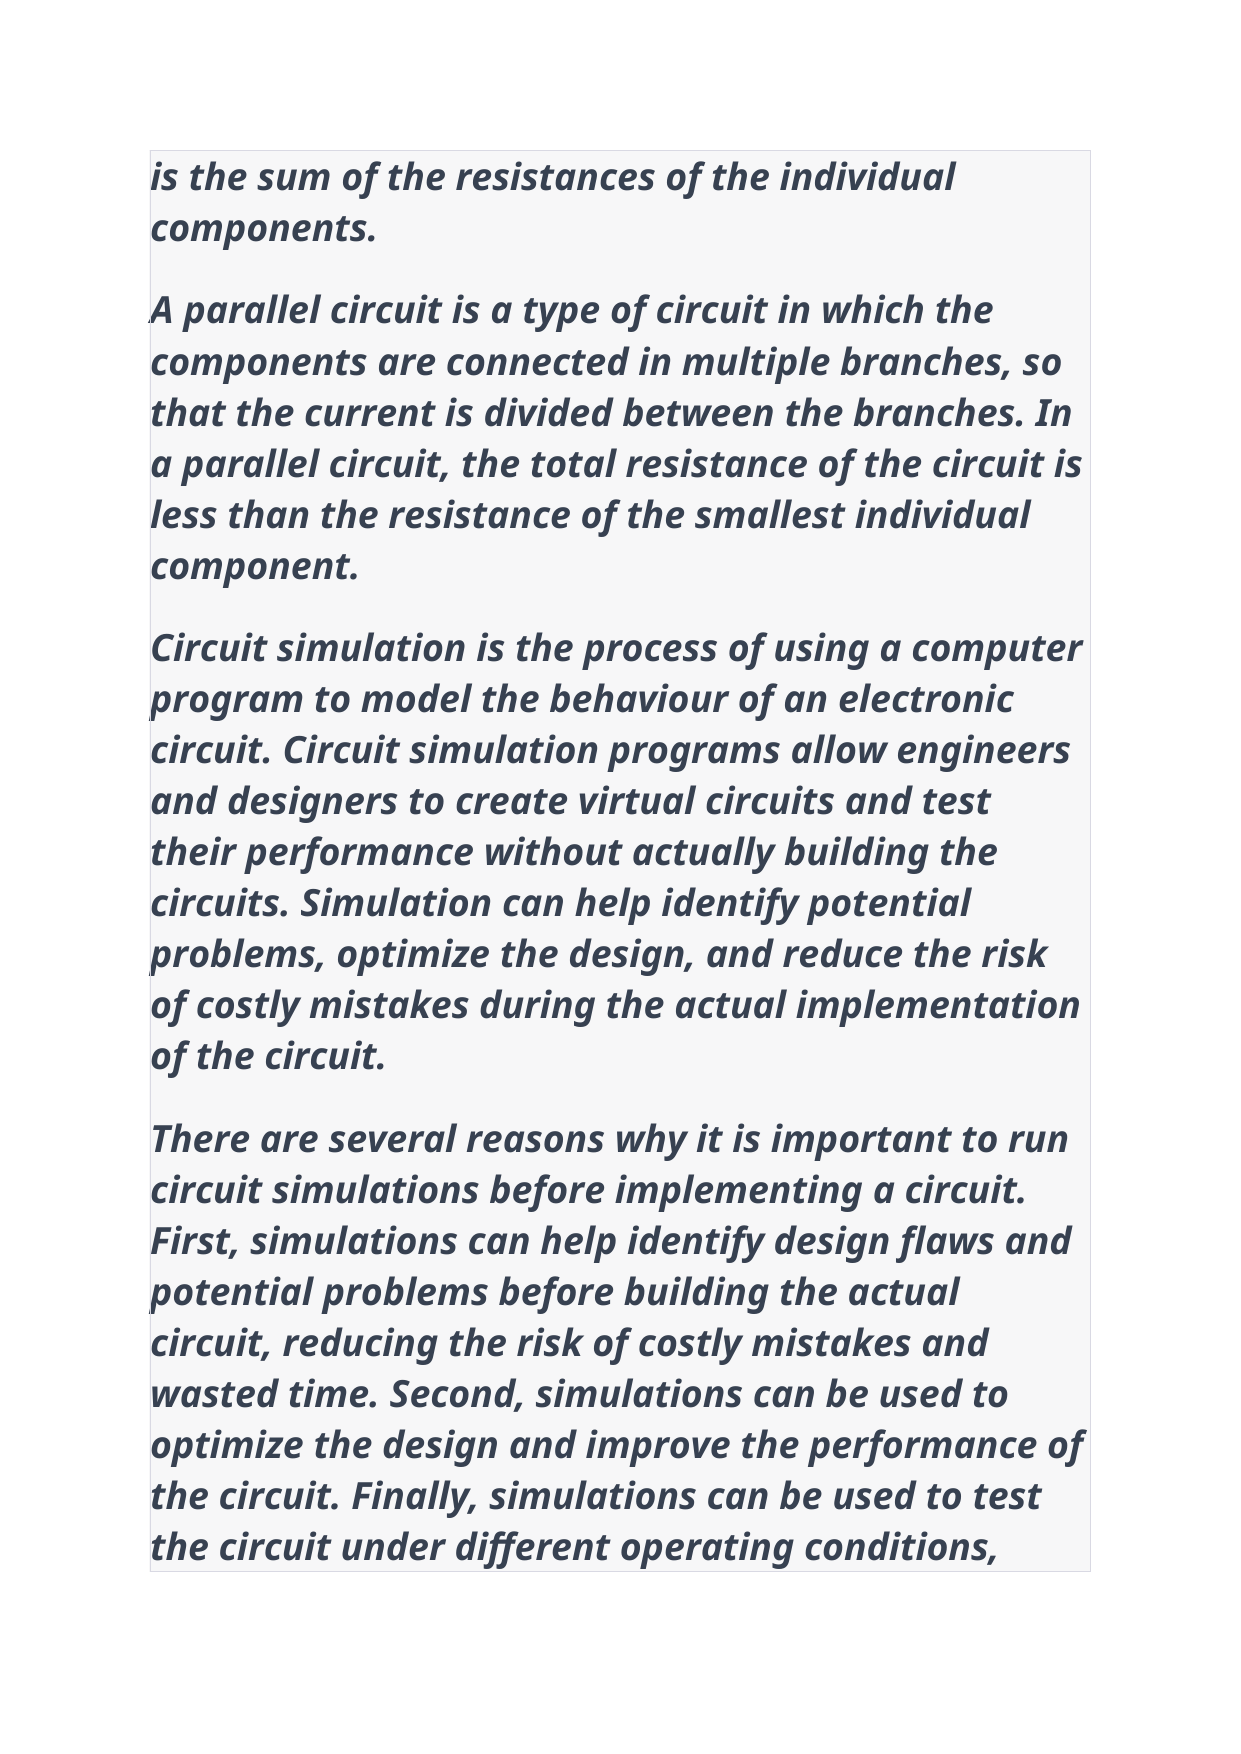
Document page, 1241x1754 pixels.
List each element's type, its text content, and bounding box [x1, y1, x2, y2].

text Circuit simulation is the process of using a computer program to model the behaviour of an electronic circuit. Circuit simulation programs allow engineers and designers to create virtual circuits and test their performance without actually building the circuits. Simulation can help identify potential problems, optimize the design, and reduce the risk of costly mistakes during the actual implementation of the circuit. [151, 621, 1090, 1081]
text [151, 1111, 1090, 1571]
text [151, 151, 1090, 253]
text A parallel circuit is a type of circuit in which the components are connected in multiple branches, so that the current is divided between the branches. In a parallel circuit, the total resistance of the circuit is less than the resistance of the smallest individual component. [151, 283, 1090, 590]
